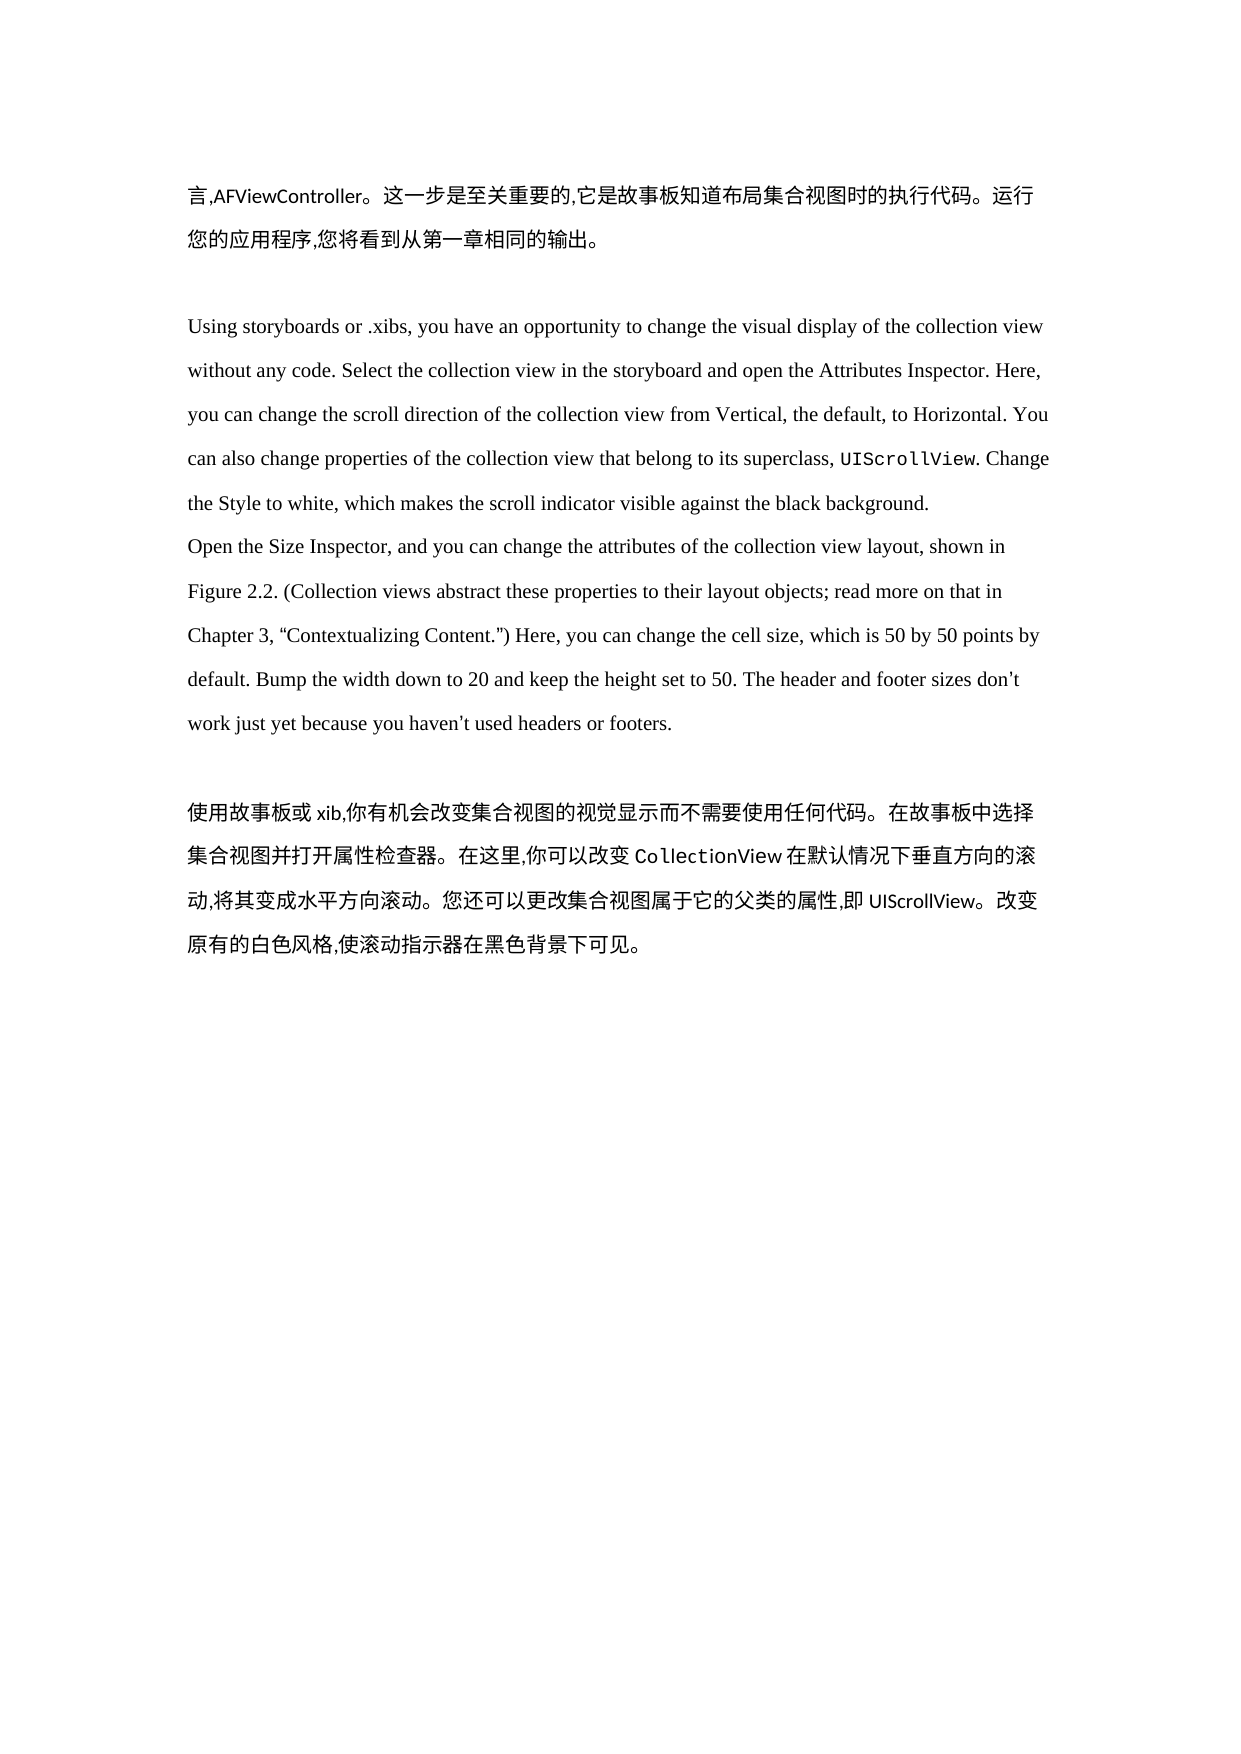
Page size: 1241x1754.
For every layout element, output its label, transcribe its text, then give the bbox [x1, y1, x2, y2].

text Using storyboards or .xibs, you have an opportunity to change the visual display of the collection view without any code. Select the collection view in the storyboard and open the Attributes Inspector. Here, you can change the scroll direction of the collection view from Vertical, the default, to Horizontal. You can also change properties of the collection view that belong to its superclass, UIScrollView. Change the Style to white, which makes the scroll indicator visible against the black background. [187, 304, 1053, 524]
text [187, 172, 1053, 260]
text 使用故事板或xib,你有机会改变集合视图的视觉显示而不需要使用任何代码。在故事板中选择集合视图并打开属性检查器。在这里,你可以改变CollectionView在默认情况下垂直方向的滚动,将其变成水平方向滚动。您还可以更改集合视图属于它的父类的属性,即UIScrollView。改变原有的白色风格,使滚动指示器在黑色背景下可见。 [187, 789, 1053, 965]
text Open the Size Inspector, and you can change the attributes of the collection view layout, shown in Figure 2.2. (Collection views abstract these properties to their layout objects; read more on that in Chapter 3, “Contextualizing Content.”) Here, you can change the cell size, which is 50 by 50 points by default. Bump the width down to 20 and keep the height set to 50. The header and footer sizes don’t work just yet because you haven’t used headers or footers. [187, 524, 1053, 745]
